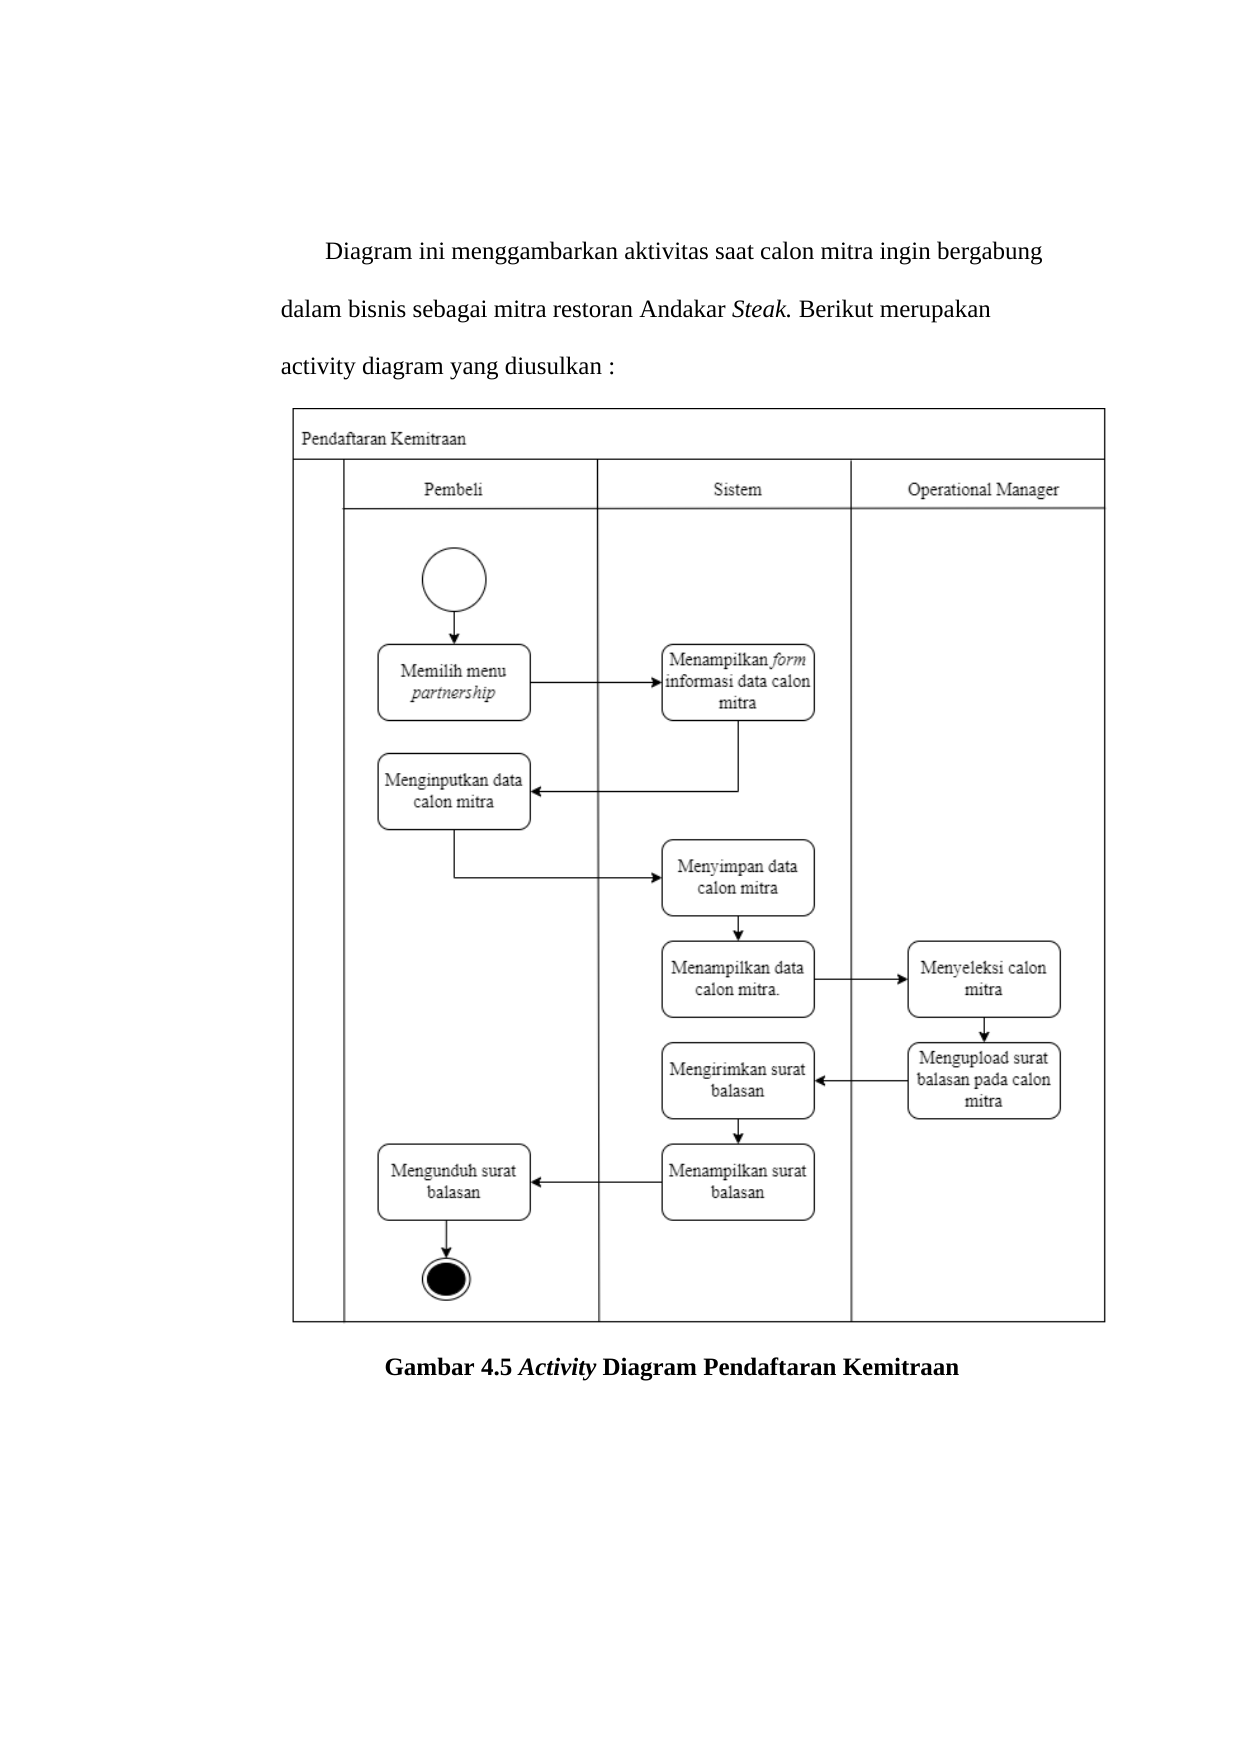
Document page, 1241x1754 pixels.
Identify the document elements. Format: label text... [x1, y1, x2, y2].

text Diagram ini menggambarkan aktivitas saat calon mitra ingin bergabung dalam bisnis sebagai mitra restoran Andakar Steak. Berikut merupakan activity diagram yang diusulkan : [281, 236, 1063, 380]
text Gambar 4.5 Activity Diagram Pendaftaran Kemitraan [281, 1352, 1063, 1381]
picture [280, 408, 1108, 1325]
